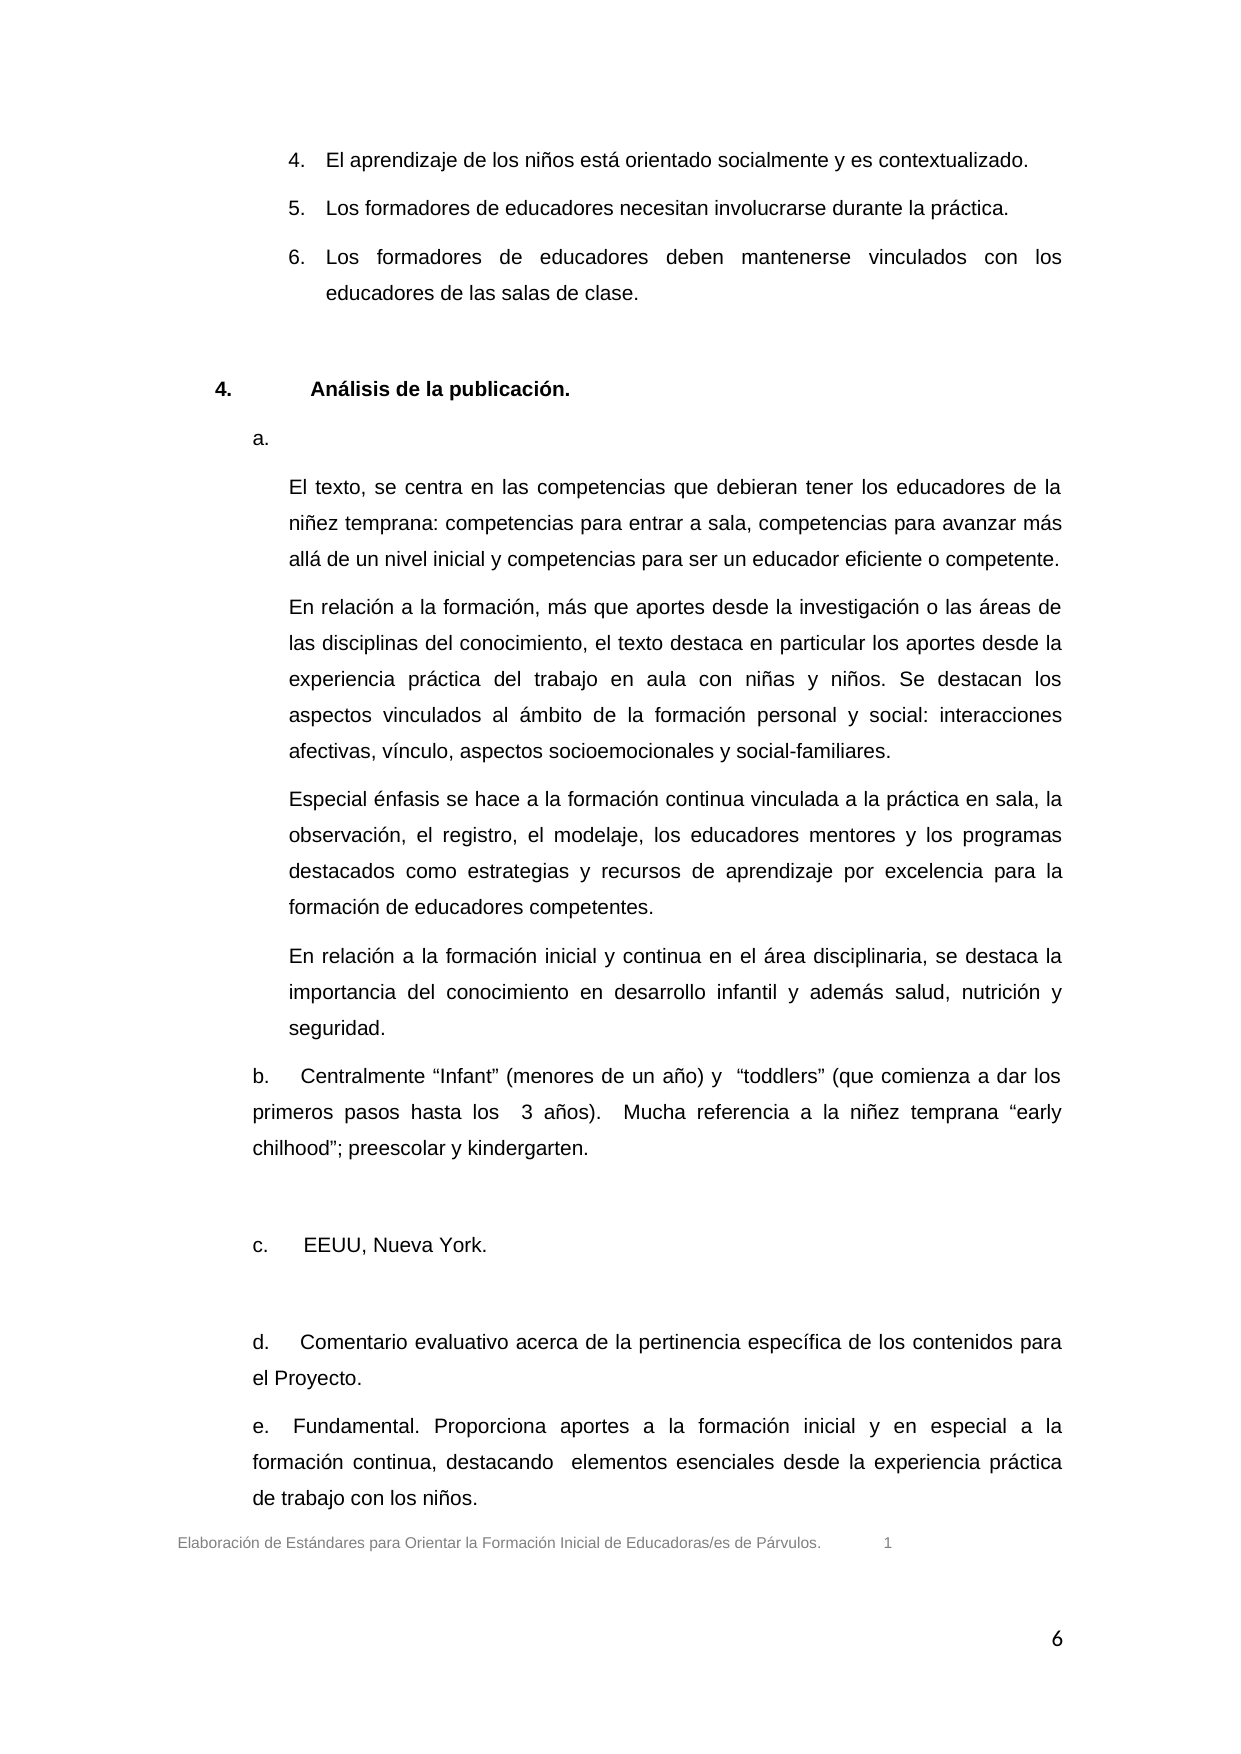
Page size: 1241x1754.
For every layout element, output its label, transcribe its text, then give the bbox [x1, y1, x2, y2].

list El aprendizaje de los niños está orientado socialmente y es contextualizado. [288, 148, 1063, 172]
text c. EEUU, Nueva York. [252, 1233, 1063, 1257]
text 4. Análisis de la publicación. [215, 377, 1063, 401]
list Los formadores de educadores deben mantenerse vinculados con los educadores de las salas de clase. [288, 244, 1063, 304]
text b. Centralmente “Infant” (menores de un año) y “toddlers” (que comienza a dar los primeros pasos hasta los 3 años). Mucha referencia a la niñez temprana “early chilhood”; preescolar y kindergarten. [252, 1064, 1063, 1160]
text En relación a la formación, más que aportes desde la investigación o las áreas de las disciplinas del conocimiento, el texto destaca en particular los aportes desde la experiencia práctica del trabajo en aula con niñas y niños. Se destacan los aspectos vinculados al ámbito de la formación personal y social: interacciones afectivas, vínculo, aspectos socioemocionales y social-familiares. [288, 595, 1063, 763]
text d. Comentario evaluativo acerca de la pertinencia específica de los contenidos para el Proyecto. [252, 1329, 1063, 1389]
list Los formadores de educadores necesitan involucrarse durante la práctica. [288, 196, 1063, 220]
text Elaboración de Estándares para Orientar la Formación Inicial de Educadoras/es de Párvulos. 1 [177, 1534, 1063, 1552]
text El texto, se centra en las competencias que debieran tener los educadores de la niñez temprana: competencias para entrar a sala, competencias para avanzar más allá de un nivel inicial y competencias para ser un educador eficiente o competente. [288, 475, 1063, 571]
text Especial énfasis se hace a la formación continua vinculada a la práctica en sala, la observación, el registro, el modelaje, los educadores mentores y los programas destacados como estrategias y recursos de aprendizaje por excelencia para la formación de educadores competentes. [288, 787, 1063, 919]
text En relación a la formación inicial y continua en el área disciplinaria, se destaca la importancia del conocimiento en desarrollo infantil y además salud, nutrición y seguridad. [288, 943, 1063, 1039]
text a. [252, 426, 1063, 450]
text e. Fundamental. Proporciona aportes a la formación inicial y en especial a la formación continua, destacando elementos esenciales desde la experiencia práctica de trabajo con los niños. [252, 1414, 1063, 1510]
